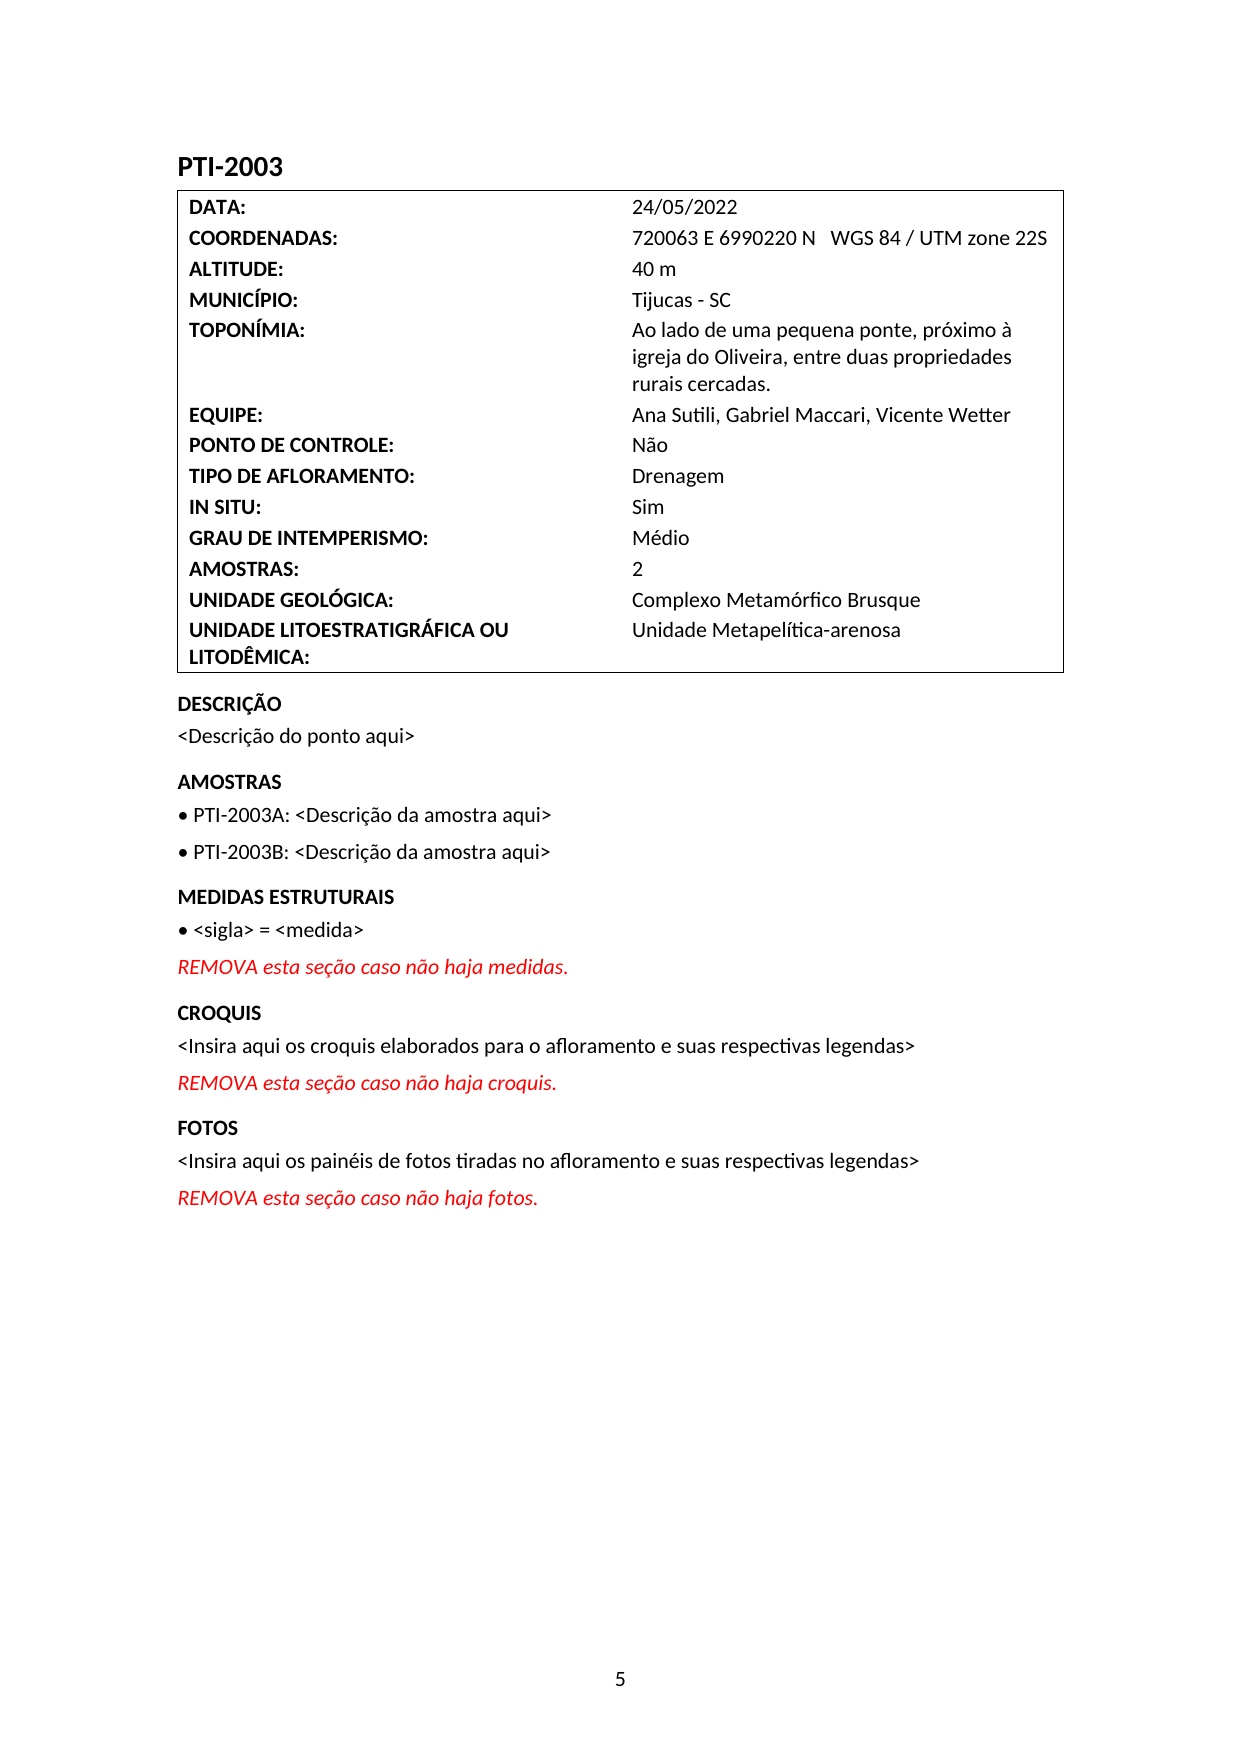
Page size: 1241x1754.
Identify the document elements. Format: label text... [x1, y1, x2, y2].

table_cell Drenagem [621, 460, 1063, 491]
table_header 24/05/2022 [621, 191, 1063, 222]
text • PTI-2003B: <Descrição da amostra aqui> [177, 838, 1063, 865]
table_cell Ana Sutili, Gabriel Maccari, Vicente Wetter [621, 399, 1063, 429]
table_cell AMOSTRAS: [178, 553, 621, 584]
table_cell TIPO DE AFLORAMENTO: [178, 460, 621, 491]
text <Insira aqui os croquis elaborados para o afloramento e suas respectivas legendas> [177, 1032, 1063, 1058]
table_cell Sim [621, 491, 1063, 522]
text REMOVA esta seção caso não haja croquis. [177, 1069, 1063, 1096]
table_cell ALTITUDE: [178, 253, 621, 284]
text REMOVA esta seção caso não haja fotos. [177, 1184, 1063, 1211]
text • PTI-2003A: <Descrição da amostra aqui> [177, 801, 1063, 828]
table_cell Não [621, 430, 1063, 460]
table_cell Complexo Metamórfico Brusque [621, 584, 1063, 614]
table_header DATA: [178, 191, 621, 222]
table_cell 720063 E 6990220 N WGS 84 / UTM zone 22S [621, 222, 1063, 253]
table_cell UNIDADE GEOLÓGICA: [178, 584, 621, 614]
table_cell 40 m [621, 253, 1063, 284]
subtitle FOTOS [177, 1114, 1063, 1141]
table_cell Médio [621, 522, 1063, 553]
text <Descrição do ponto aqui> [177, 723, 1063, 749]
text <Insira aqui os painéis de fotos tiradas no afloramento e suas respectivas legendas> [177, 1147, 1063, 1174]
subtitle MEDIDAS ESTRUTURAIS [177, 883, 1063, 910]
subtitle DESCRIÇÃO [177, 690, 1063, 716]
table_cell 2 [621, 553, 1063, 584]
text • <sigla> = <medida> [177, 916, 1063, 943]
text REMOVA esta seção caso não haja medidas. [177, 953, 1063, 980]
table_cell IN SITU: [178, 491, 621, 522]
table_cell Ao lado de uma pequena ponte, próximo à igreja do Oliveira, entre duas propriedades rurais cercadas. [621, 315, 1063, 399]
subtitle AMOSTRAS [177, 768, 1063, 795]
table_cell COORDENADAS: [178, 222, 621, 253]
table_cell GRAU DE INTEMPERISMO: [178, 522, 621, 553]
table_cell EQUIPE: [178, 399, 621, 429]
table_cell PONTO DE CONTROLE: [178, 430, 621, 460]
subtitle PTI-2003 [177, 148, 1063, 183]
subtitle CROQUIS [177, 999, 1063, 1026]
table_cell TOPONÍMIA: [178, 315, 621, 399]
table_cell Unidade Metapelítica-arenosa [621, 615, 1063, 672]
table_cell MUNICÍPIO: [178, 284, 621, 314]
table_cell UNIDADE LITOESTRATIGRÁFICA OU LITODÊMICA: [178, 615, 621, 672]
table_cell Tijucas - SC [621, 284, 1063, 314]
